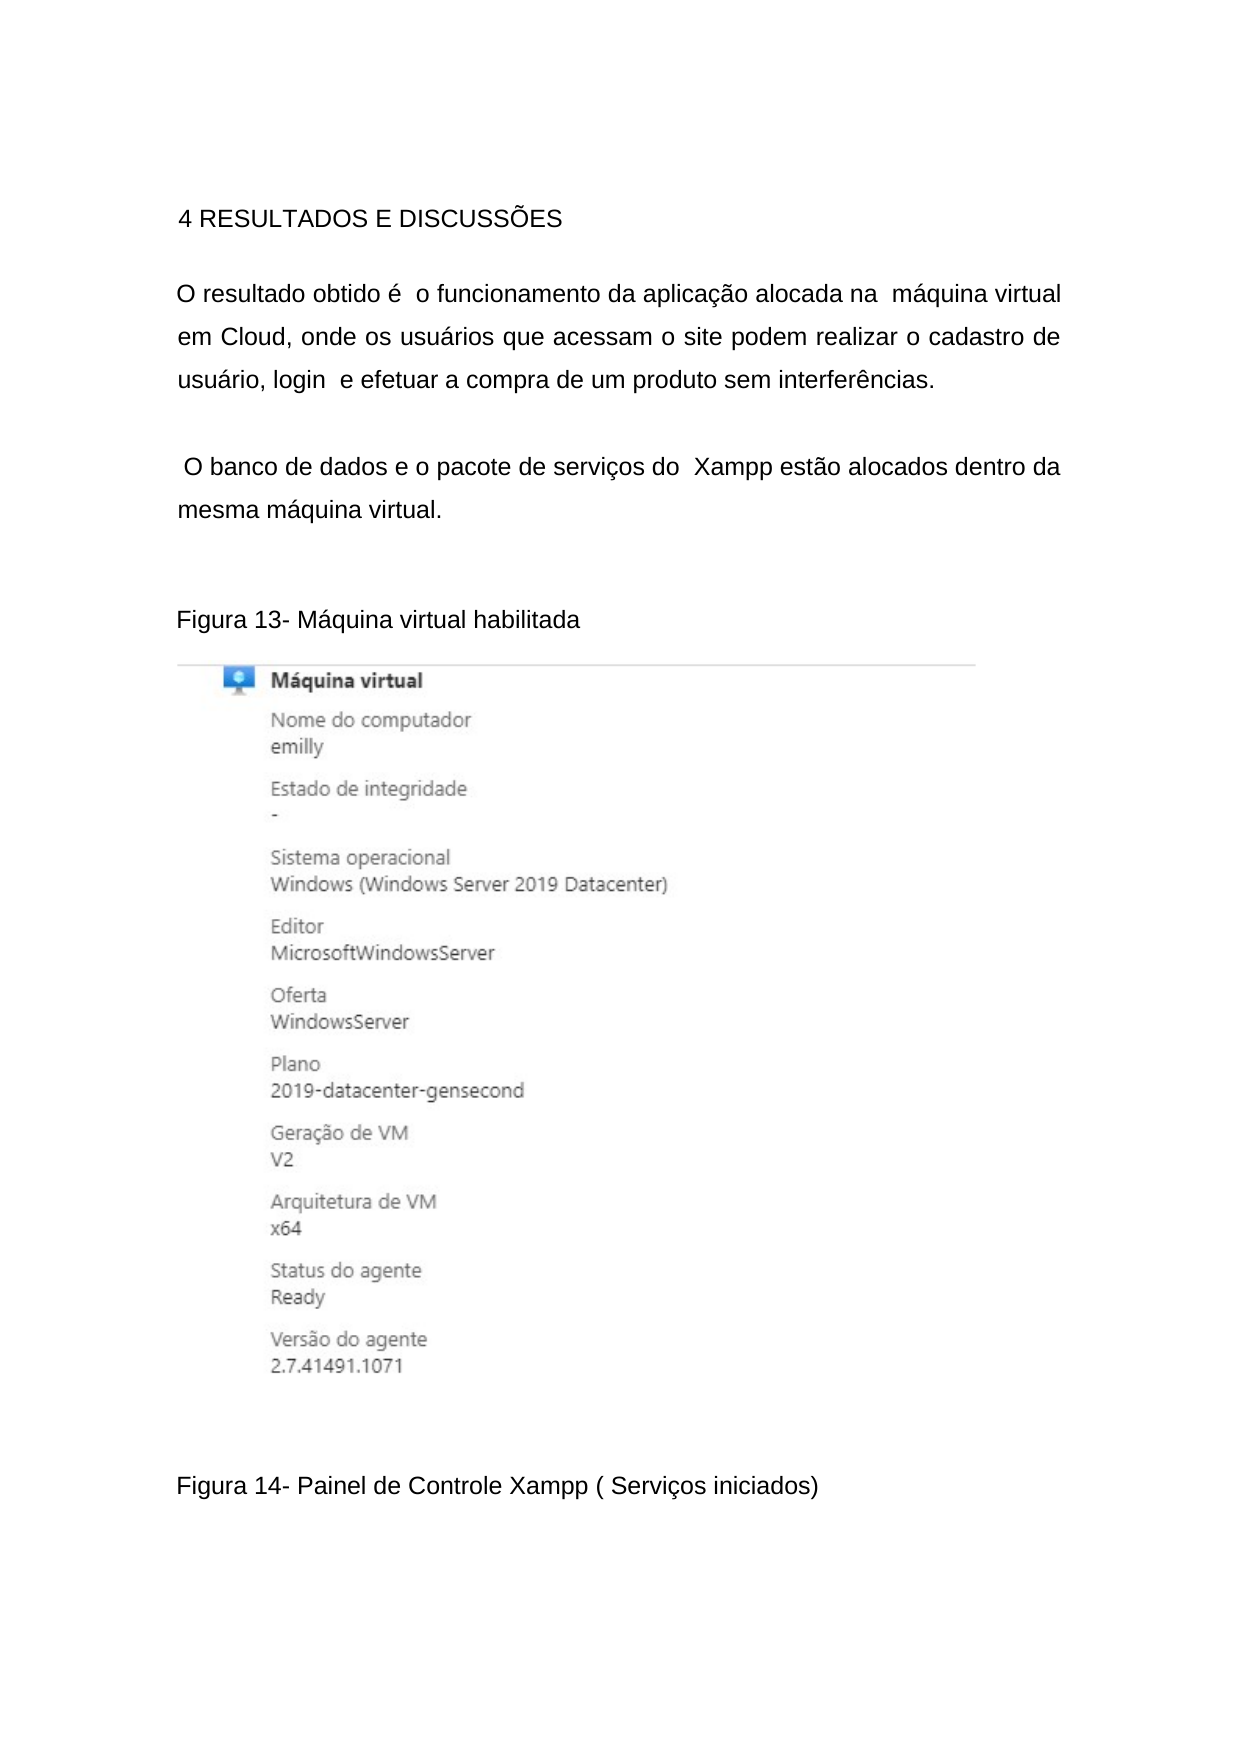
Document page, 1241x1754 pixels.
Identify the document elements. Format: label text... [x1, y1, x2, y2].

picture [177, 660, 976, 1395]
subtitle 4 RESULTADOS E DISCUSSÕES [178, 204, 998, 232]
text Figura 13- Máquina virtual habilitada [176, 605, 1063, 634]
text Figura 14- Painel de Controle Xampp ( Serviços iniciados) [176, 1471, 1063, 1500]
text O banco de dados e o pacote de serviços do Xampp estão alocados dentro da mesma máquina virtual. [176, 452, 1063, 523]
text O resultado obtido é o funcionamento da aplicação alocada na máquina virtual em Cloud, onde os usuários que acessam o site podem realizar o cadastro de usuário, login e efetuar a compra de um produto sem interferências. [176, 279, 1063, 394]
